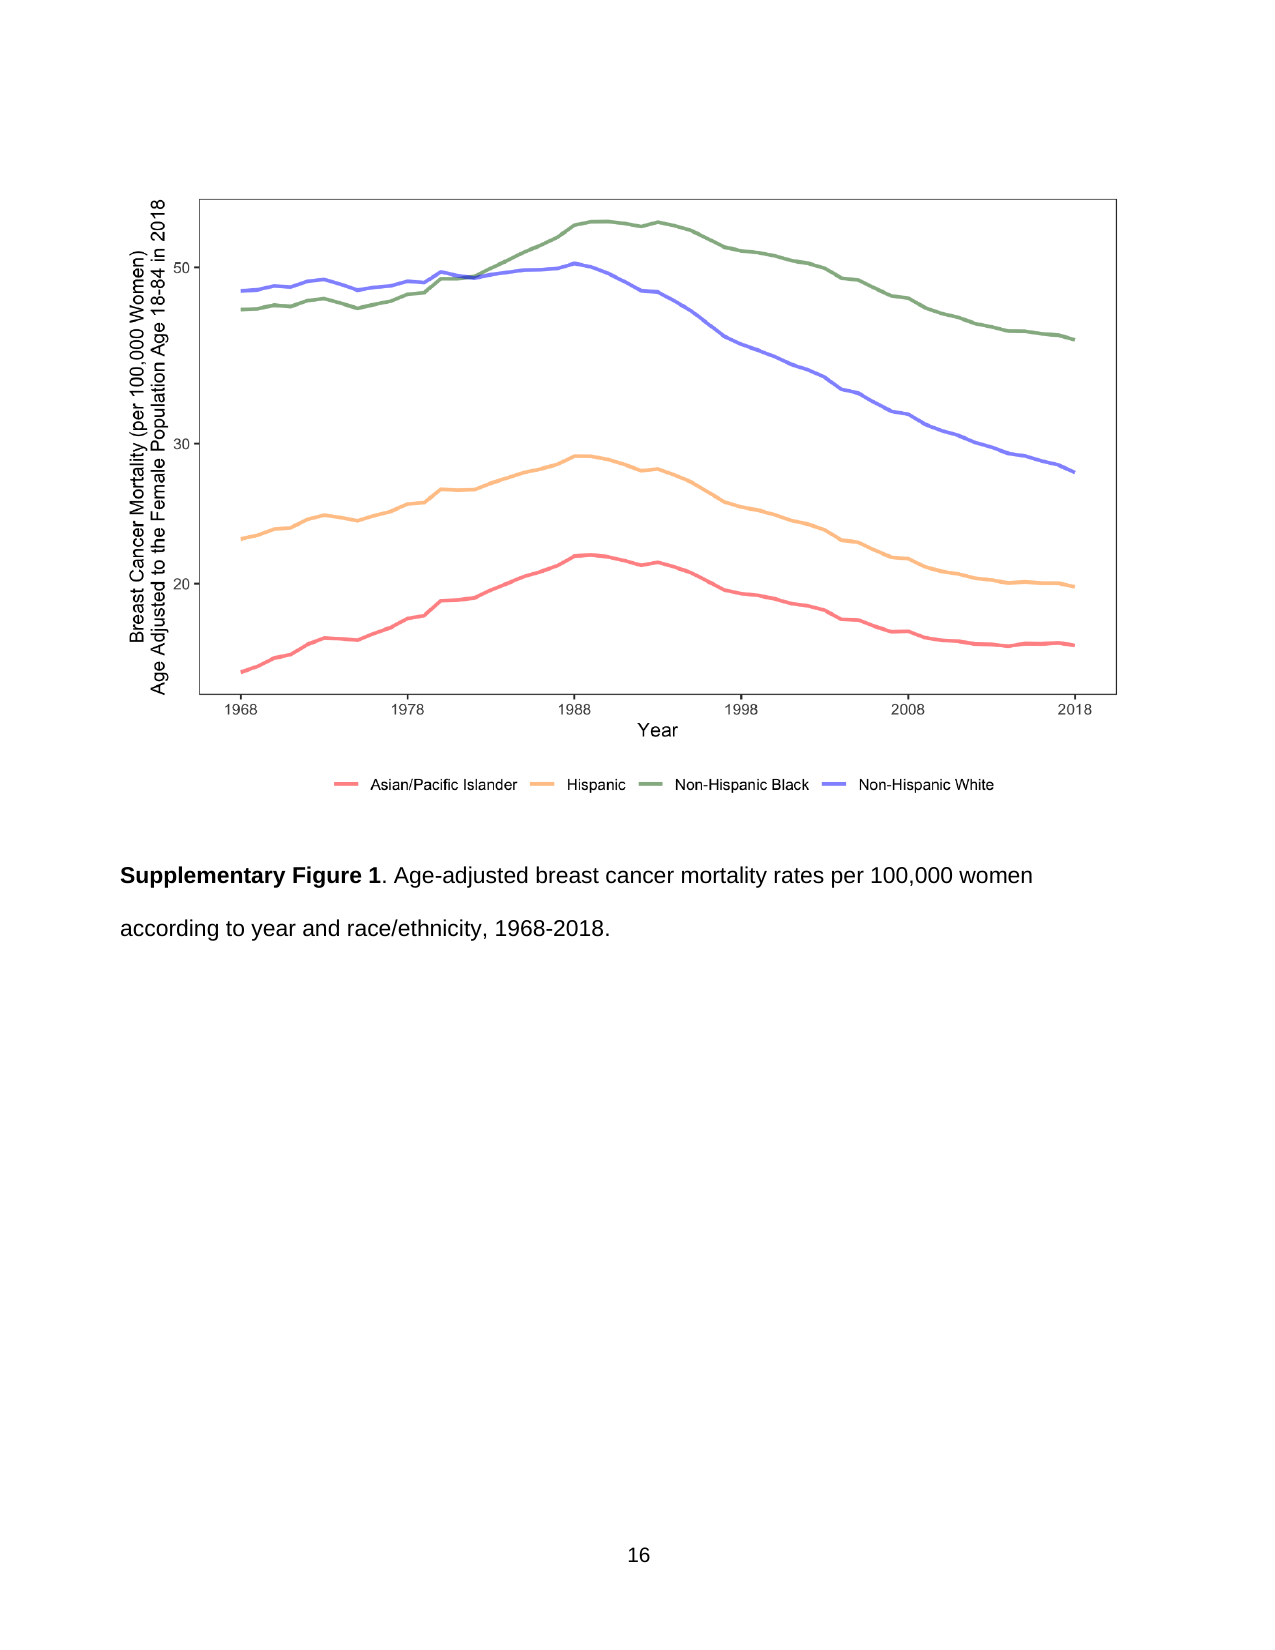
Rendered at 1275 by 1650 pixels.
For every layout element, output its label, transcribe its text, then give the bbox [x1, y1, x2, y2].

text Supplementary Figure 1. Age-adjusted breast cancer mortality rates per 100,000 women according to year and race/ethnicity, 1968-2018. [120, 862, 1125, 941]
picture [120, 189, 1125, 818]
